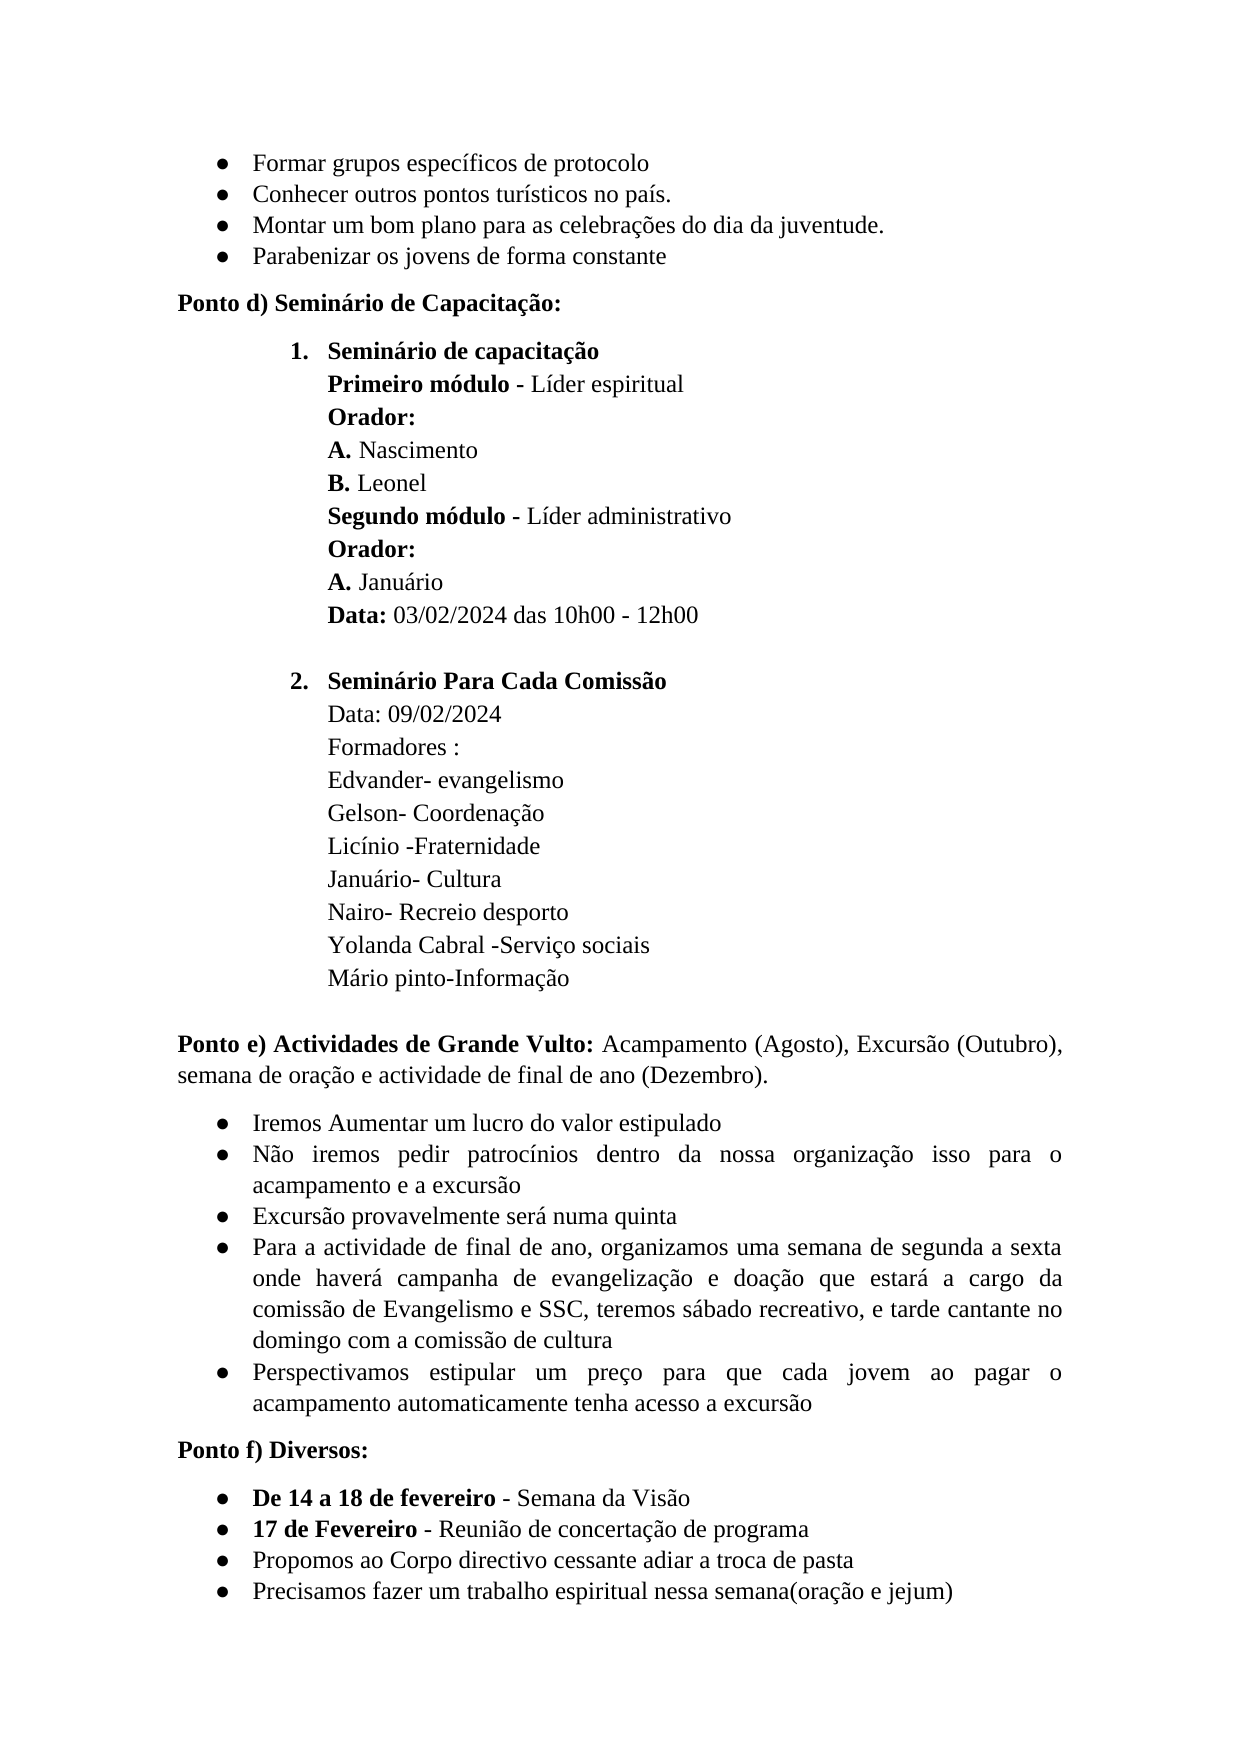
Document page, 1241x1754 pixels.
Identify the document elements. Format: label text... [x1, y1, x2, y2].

text Edvander- evangelismo [327, 765, 1063, 794]
list Precisamos fazer um trabalho espiritual nessa semana(oração e jejum) [215, 1576, 1063, 1605]
text Yolanda Cabral -Serviço sociais [327, 931, 1063, 959]
list Conhecer outros pontos turísticos no país. [215, 179, 1063, 207]
list Formar grupos específicos de protocolo [215, 148, 1063, 176]
text Ponto d) Seminário de Capacitação: [177, 288, 1063, 317]
list Seminário de capacitação [290, 336, 1063, 365]
list Seminário Para Cada Comissão [290, 666, 1063, 695]
list Perspectivamos estipular um preço para que cada jovem ao pagar o acampamento automaticamente tenha acesso a excursão [215, 1357, 1063, 1416]
text Orador: [327, 534, 1063, 563]
text A. Januário [327, 567, 1063, 596]
text Ponto e) Actividades de Grande Vulto: Acampamento (Agosto), Excursão (Outubro), semana de oração e actividade de final de ano (Dezembro). [177, 1029, 1063, 1089]
text Orador: [327, 402, 1063, 431]
text Januário- Cultura [327, 864, 1063, 893]
text Licínio -Fraternidade [327, 831, 1063, 860]
list Para a actividade de final de ano, organizamos uma semana de segunda a sexta onde haverá campanha de evangelização e doação que estará a cargo da comissão de Evangelismo e SSC, teremos sábado recreativo, e tarde cantante no domingo com a comissão de cultura [215, 1232, 1063, 1354]
list Excursão provavelmente será numa quinta [215, 1201, 1063, 1230]
text Formadores : [327, 732, 1063, 761]
text Gelson- Coordenação [327, 798, 1063, 827]
list Não iremos pedir patrocínios dentro da nossa organização isso para o acampamento e a excursão [215, 1139, 1063, 1199]
list 17 de Fevereiro - Reunião de concertação de programa [215, 1514, 1063, 1543]
list De 14 a 18 de fevereiro - Semana da Visão [215, 1483, 1063, 1512]
list Propomos ao Corpo directivo cessante adiar a troca de pasta [215, 1545, 1063, 1574]
text Data: 03/02/2024 das 10h00 - 12h00 [327, 600, 1063, 629]
text Mário pinto-Informação [327, 963, 1063, 992]
list Parabenizar os jovens de forma constante [215, 241, 1063, 269]
list Montar um bom plano para as celebrações do dia da juventude. [215, 210, 1063, 238]
text B. Leonel [327, 468, 1063, 497]
text Data: 09/02/2024 [327, 699, 1063, 728]
text Segundo módulo - Líder administrativo [327, 501, 1063, 530]
text Primeiro módulo - Líder espiritual [327, 369, 1063, 398]
text A. Nascimento [327, 435, 1063, 464]
list Iremos Aumentar um lucro do valor estipulado [215, 1108, 1063, 1137]
text Ponto f) Diversos: [177, 1435, 1063, 1464]
text Nairo- Recreio desporto [327, 897, 1063, 926]
